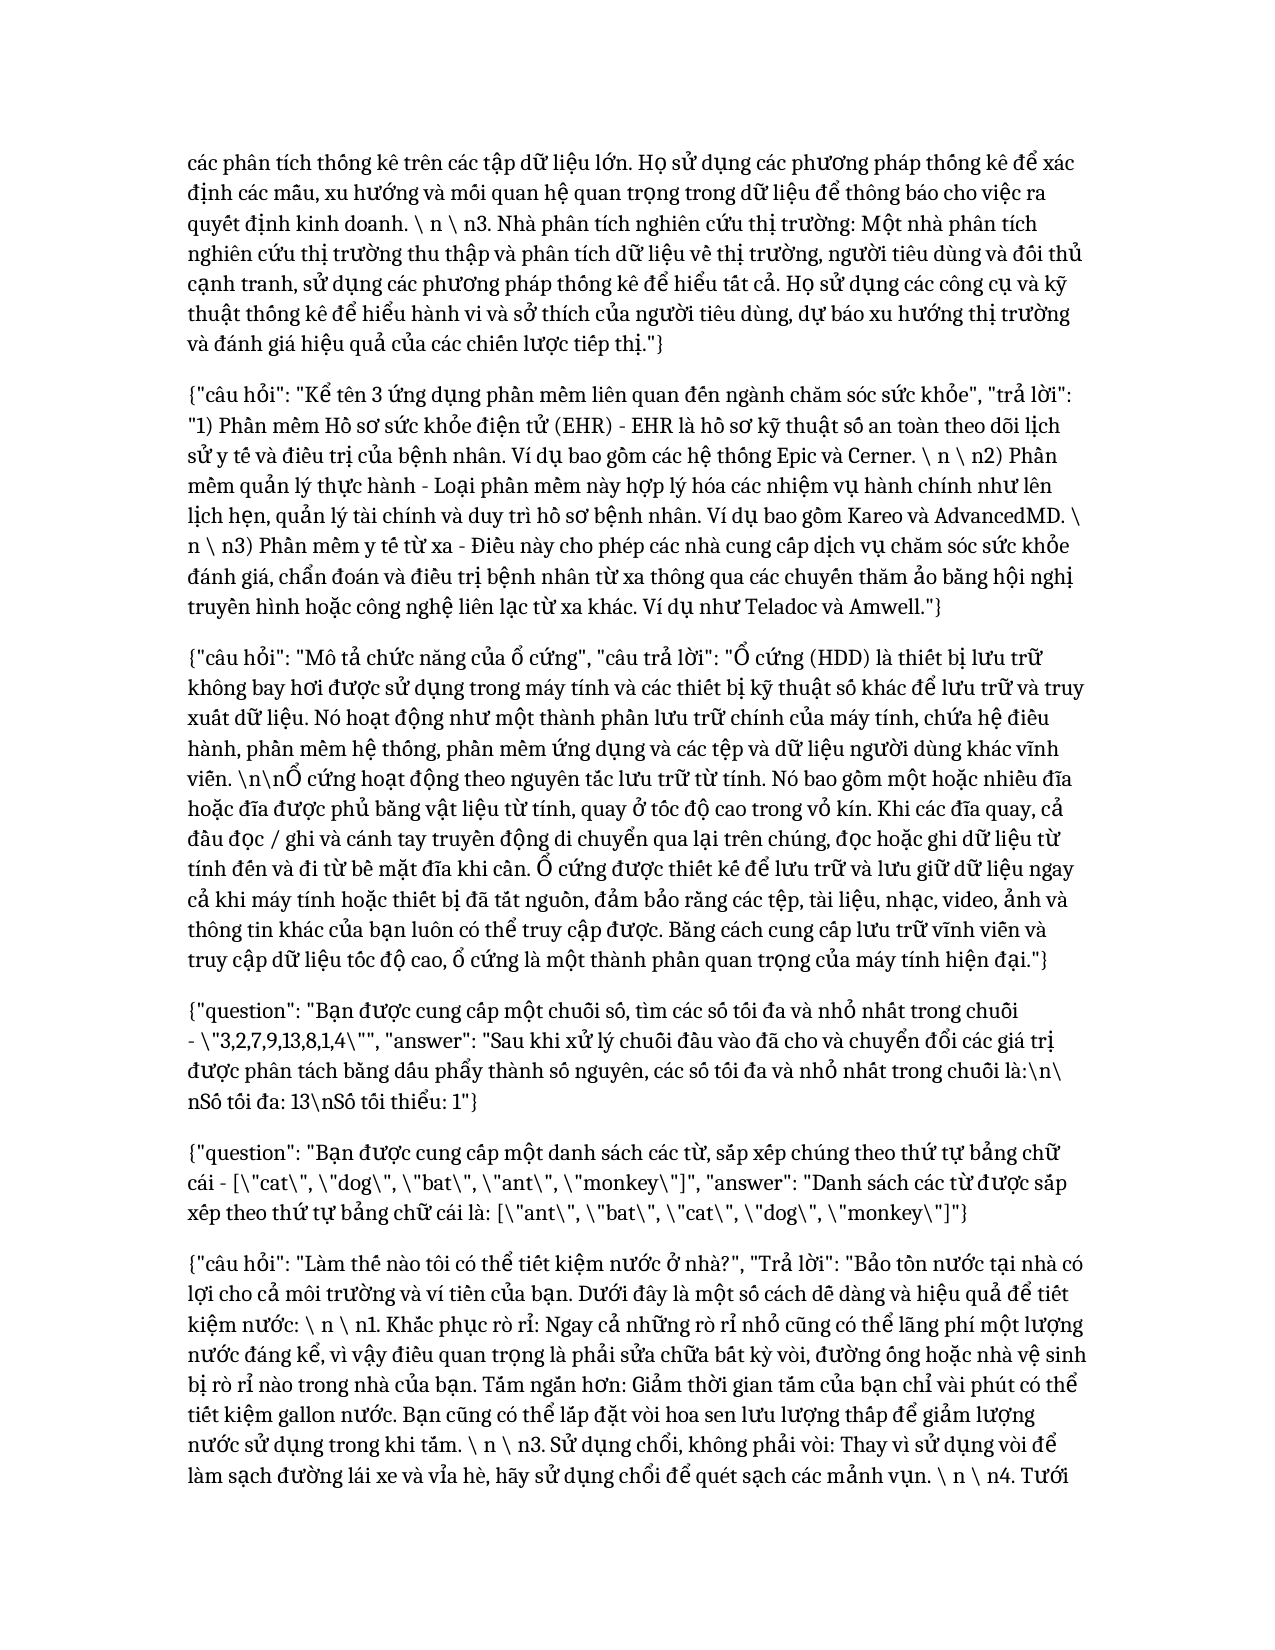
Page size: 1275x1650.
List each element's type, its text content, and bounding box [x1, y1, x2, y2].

text {"câu hỏi": "Kể tên 3 ứng dụng phần mềm liên quan đến ngành chăm sóc sức khỏe", "trả lời": "1) Phần mềm Hồ sơ sức khỏe điện tử (EHR) - EHR là hồ sơ kỹ thuật số an toàn theo dõi lịch sử y tế và điều trị của bệnh nhân. Ví dụ bao gồm các hệ thống Epic và Cerner. \ n \ n2) Phần mềm quản lý thực hành - Loại phần mềm này hợp lý hóa các nhiệm vụ hành chính như lên lịch hẹn, quản lý tài chính và duy trì hồ sơ bệnh nhân. Ví dụ bao gồm Kareo và AdvancedMD. \ n \ n3) Phần mềm y tế từ xa - Điều này cho phép các nhà cung cấp dịch vụ chăm sóc sức khỏe đánh giá, chẩn đoán và điều trị bệnh nhân từ xa thông qua các chuyến thăm ảo bằng hội nghị truyền hình hoặc công nghệ liên lạc từ xa khác. Ví dụ như Teladoc và Amwell."} [187, 382, 1087, 620]
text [187, 1251, 1087, 1489]
text {"câu hỏi": "Mô tả chức năng của ổ cứng", "câu trả lời": "Ổ cứng (HDD) là thiết bị lưu trữ không bay hơi được sử dụng trong máy tính và các thiết bị kỹ thuật số khác để lưu trữ và truy xuất dữ liệu. Nó hoạt động như một thành phần lưu trữ chính của máy tính, chứa hệ điều hành, phần mềm hệ thống, phần mềm ứng dụng và các tệp và dữ liệu người dùng khác vĩnh viễn. \n\nỔ cứng hoạt động theo nguyên tắc lưu trữ từ tính. Nó bao gồm một hoặc nhiều đĩa hoặc đĩa được phủ bằng vật liệu từ tính, quay ở tốc độ cao trong vỏ kín. Khi các đĩa quay, cả đầu đọc / ghi và cánh tay truyền động di chuyển qua lại trên chúng, đọc hoặc ghi dữ liệu từ tính đến và đi từ bề mặt đĩa khi cần. Ổ cứng được thiết kế để lưu trữ và lưu giữ dữ liệu ngay cả khi máy tính hoặc thiết bị đã tắt nguồn, đảm bảo rằng các tệp, tài liệu, nhạc, video, ảnh và thông tin khác của bạn luôn có thể truy cập được. Bằng cách cung cấp lưu trữ vĩnh viễn và truy cập dữ liệu tốc độ cao, ổ cứng là một thành phần quan trọng của máy tính hiện đại."} [187, 645, 1087, 973]
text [187, 150, 1087, 358]
text {"question": "Bạn được cung cấp một chuỗi số, tìm các số tối đa và nhỏ nhất trong chuỗi - \"3,2,7,9,13,8,1,4\"", "answer": "Sau khi xử lý chuỗi đầu vào đã cho và chuyển đổi các giá trị được phân tách bằng dấu phẩy thành số nguyên, các số tối đa và nhỏ nhất trong chuỗi là:\n\nSố tối đa: 13\nSố tối thiểu: 1"} [187, 998, 1087, 1115]
text {"question": "Bạn được cung cấp một danh sách các từ, sắp xếp chúng theo thứ tự bảng chữ cái - [\"cat\", \"dog\", \"bat\", \"ant\", \"monkey\"]", "answer": "Danh sách các từ được sắp xếp theo thứ tự bảng chữ cái là: [\"ant\", \"bat\", \"cat\", \"dog\", \"monkey\"]"} [187, 1139, 1087, 1226]
